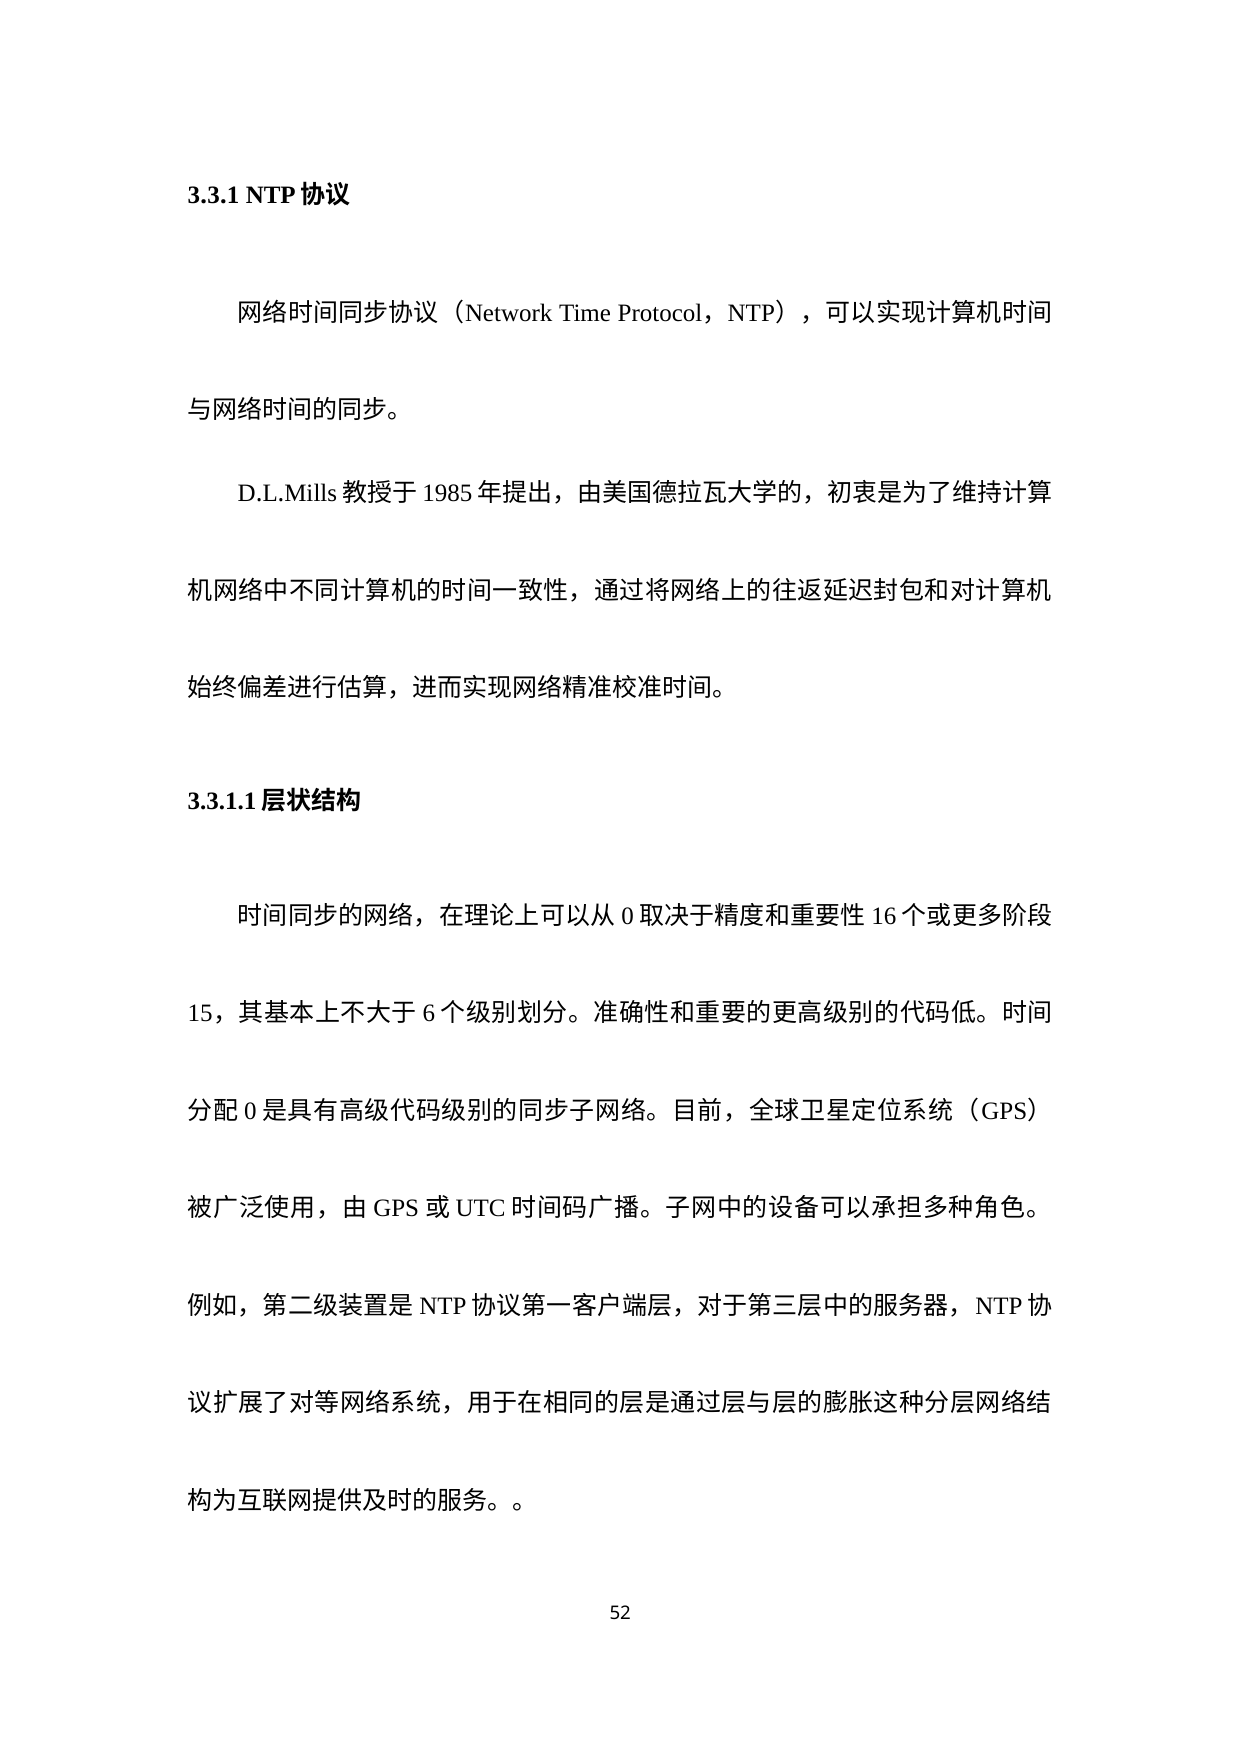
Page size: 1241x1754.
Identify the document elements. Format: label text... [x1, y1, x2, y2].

text D.L.Mills教授于1985年提出，由美国德拉瓦大学的，初衷是为了维持计算机网络中不同计算机的时间一致性，通过将网络上的往返延迟封包和对计算机始终偏差进行估算，进而实现网络精准校准时间。 [187, 458, 1053, 718]
text 时间同步的网络，在理论上可以从0取决于精度和重要性16个或更多阶段15，其基本上不大于6个级别划分。准确性和重要的更高级别的代码低。时间分配0是具有高级代码级别的同步子网络。目前，全球卫星定位系统（GPS）被广泛使用，由GPS或UTC时间码广播。子网中的设备可以承担多种角色。例如，第二级装置是NTP协议第一客户端层，对于第三层中的服务器，NTP协议扩展了对等网络系统，用于在相同的层是通过层与层的膨胀这种分层网络结构为互联网提供及时的服务。。 [187, 881, 1053, 1531]
subtitle 3.3.1.1层状结构 [187, 766, 1053, 831]
text 网络时间同步协议（Network Time Protocol，NTP），可以实现计算机时间与网络时间的同步。 [187, 278, 1053, 440]
subtitle 3.3.1 NTP协议 [187, 160, 1053, 225]
